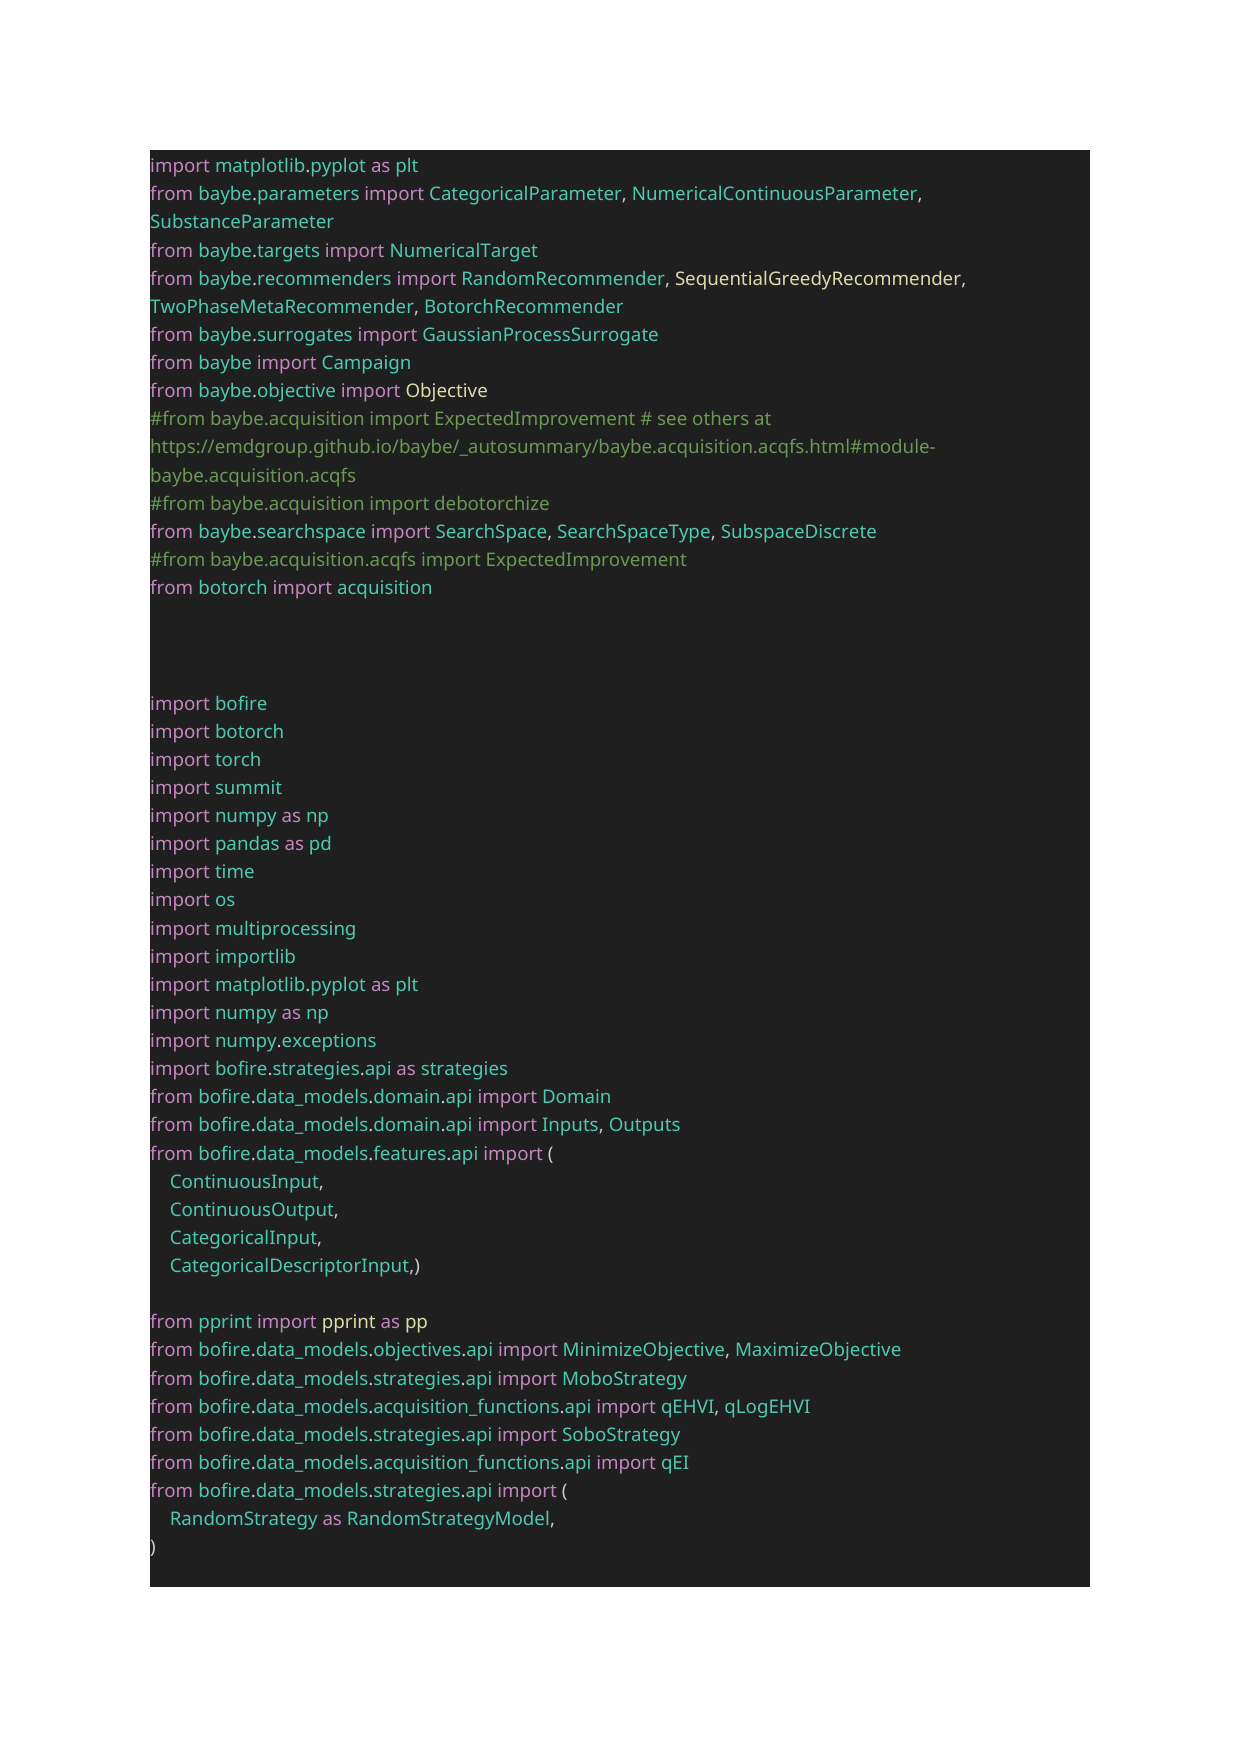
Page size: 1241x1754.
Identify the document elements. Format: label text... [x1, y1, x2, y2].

text import bofire.strategies.api as strategies [150, 1053, 1090, 1081]
text import torch [150, 743, 1090, 772]
text from bofire.data_models.strategies.api import MoboStrategy [150, 1362, 1090, 1390]
text import botorch [150, 715, 1090, 743]
text RandomStrategy as RandomStrategyModel, [150, 1503, 1090, 1531]
text from bofire.data_models.features.api import ( [150, 1137, 1090, 1165]
text from baybe.searchspace import SearchSpace, SearchSpaceType, SubspaceDiscrete [150, 516, 1090, 544]
text from bofire.data_models.domain.api import Inputs, Outputs [150, 1109, 1090, 1137]
text import summit [150, 772, 1090, 800]
text import os [150, 884, 1090, 912]
text from baybe.objective import Objective [150, 375, 1090, 403]
text from baybe.recommenders import RandomRecommender, SequentialGreedyRecommender, TwoPhaseMetaRecommender, BotorchRecommender [150, 262, 1090, 319]
text from baybe.surrogates import GaussianProcessSurrogate [150, 319, 1090, 347]
text CategoricalInput, [150, 1222, 1090, 1250]
text import matplotlib.pyplot as plt [150, 968, 1090, 997]
text ContinuousInput, [150, 1165, 1090, 1193]
text ) [150, 1531, 1090, 1559]
text #from baybe.acquisition import debotorchize [150, 487, 1090, 516]
text import time [150, 856, 1090, 884]
text #from baybe.acquisition import ExpectedImprovement # see others at https://emdgroup.github.io/baybe/_autosummary/baybe.acquisition.acqfs.html#module-baybe.acquisition.acqfs [150, 403, 1090, 487]
text import importlib [150, 940, 1090, 968]
text import bofire [150, 687, 1090, 715]
text import matplotlib.pyplot as plt [150, 150, 1090, 178]
text from botorch import acquisition [150, 572, 1090, 600]
text from pprint import pprint as pp [150, 1306, 1090, 1334]
text import numpy as np [150, 997, 1090, 1025]
text from baybe.parameters import CategoricalParameter, NumericalContinuousParameter, SubstanceParameter [150, 178, 1090, 234]
text from bofire.data_models.acquisition_functions.api import qEI [150, 1447, 1090, 1475]
text from bofire.data_models.objectives.api import MinimizeObjective, MaximizeObjective [150, 1334, 1090, 1362]
text from bofire.data_models.acquisition_functions.api import qEHVI, qLogEHVI [150, 1390, 1090, 1418]
text from baybe.targets import NumericalTarget [150, 234, 1090, 262]
text from bofire.data_models.strategies.api import SoboStrategy [150, 1418, 1090, 1447]
text CategoricalDescriptorInput,) [150, 1250, 1090, 1278]
text import pandas as pd [150, 828, 1090, 856]
text from bofire.data_models.domain.api import Domain [150, 1081, 1090, 1109]
text from bofire.data_models.strategies.api import ( [150, 1475, 1090, 1503]
text import multiprocessing [150, 912, 1090, 940]
text from baybe import Campaign [150, 347, 1090, 375]
text ContinuousOutput, [150, 1193, 1090, 1222]
text #from baybe.acquisition.acqfs import ExpectedImprovement [150, 544, 1090, 572]
text import numpy.exceptions [150, 1025, 1090, 1053]
text import numpy as np [150, 800, 1090, 828]
